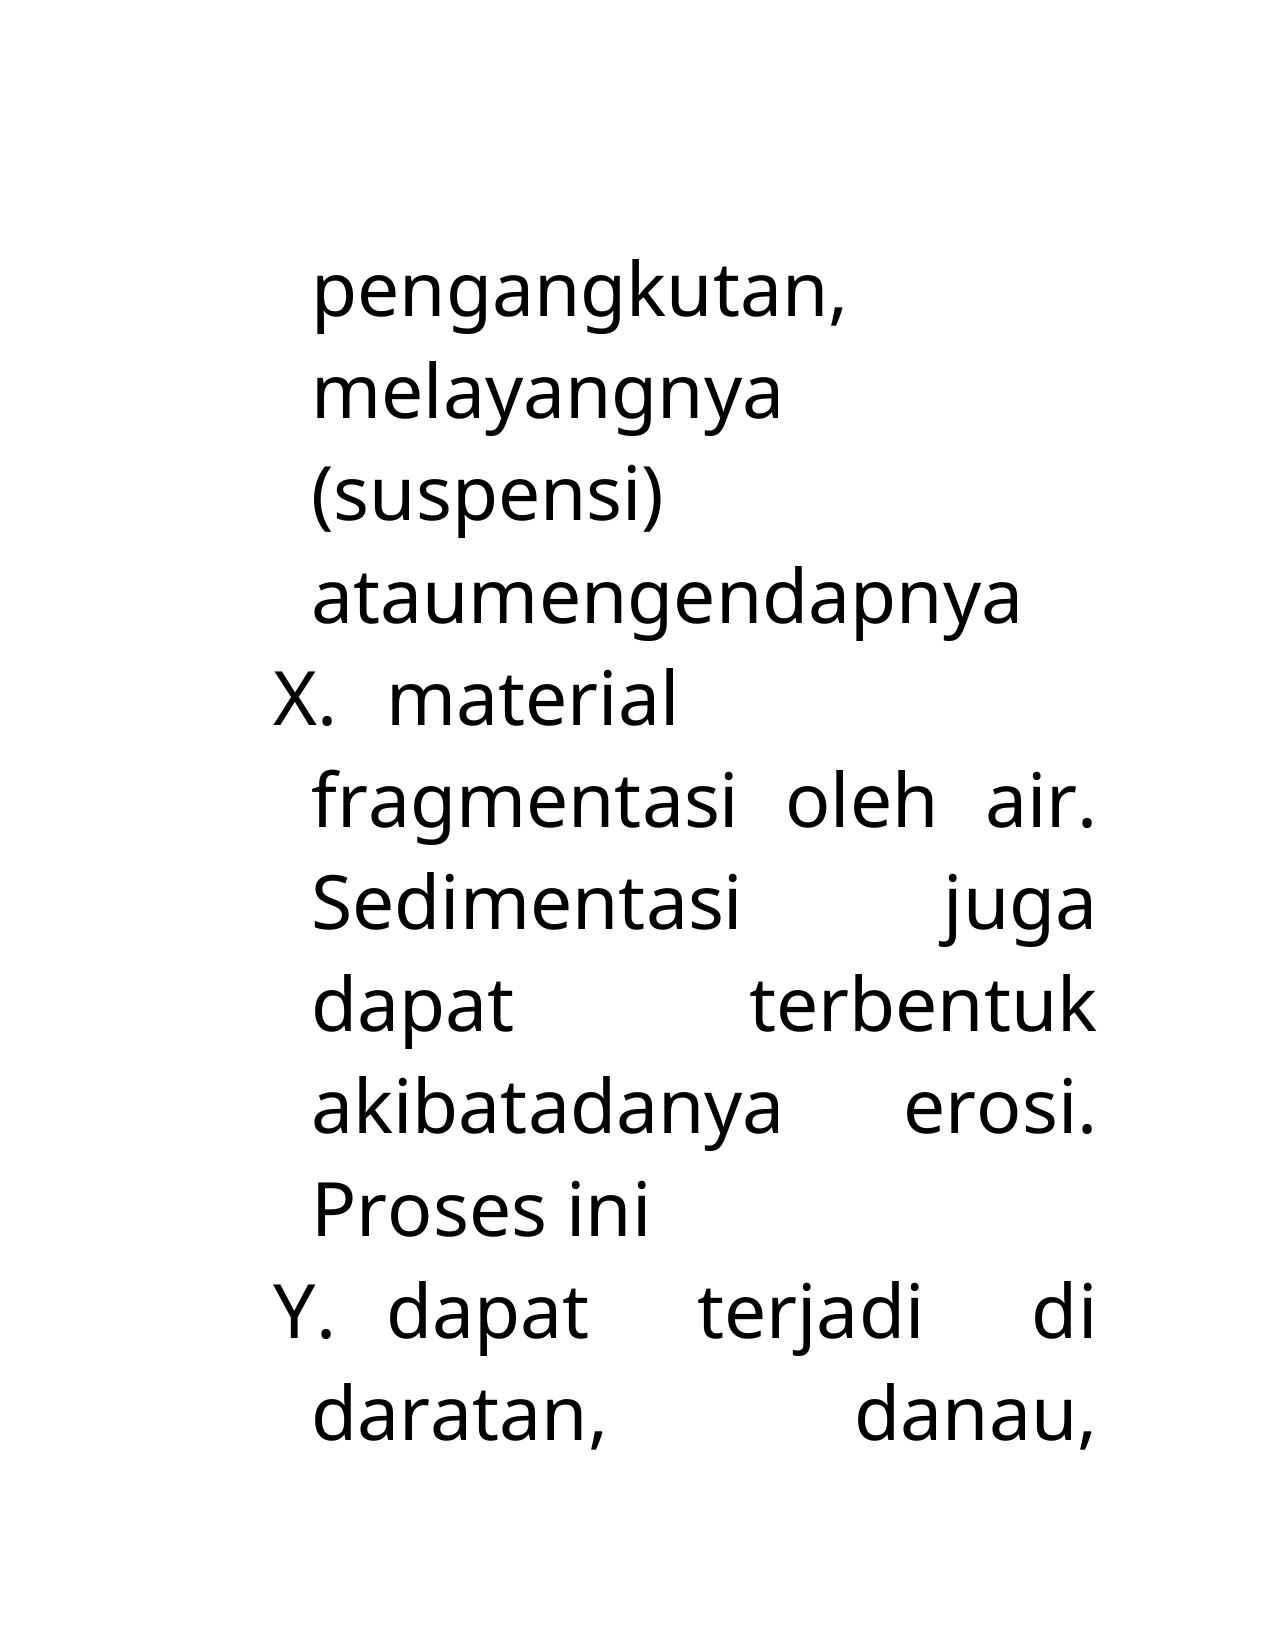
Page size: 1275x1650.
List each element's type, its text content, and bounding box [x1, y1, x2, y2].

list material fragmentasi oleh air. Sedimentasi juga dapat terbentuk akibatadanya erosi. Proses ini [274, 645, 1098, 1258]
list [274, 1258, 1098, 1462]
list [274, 236, 1098, 645]
